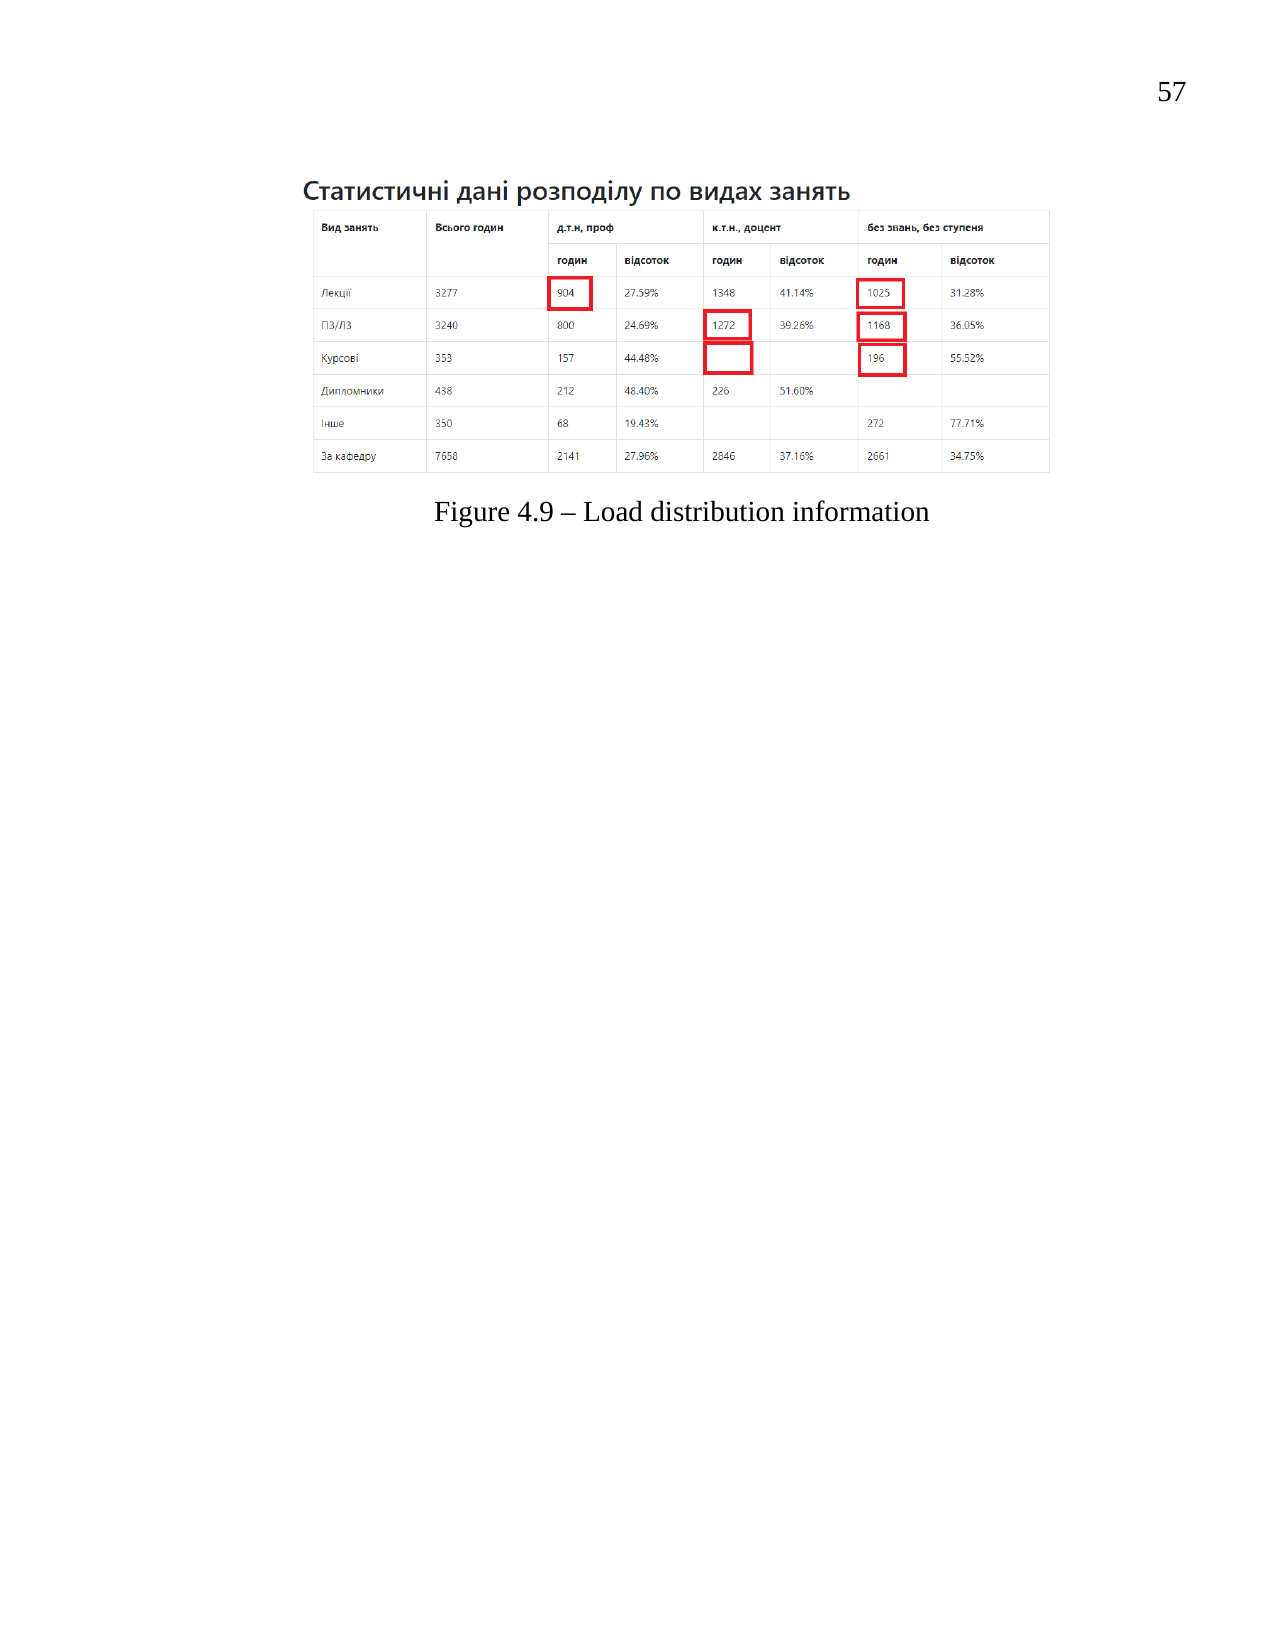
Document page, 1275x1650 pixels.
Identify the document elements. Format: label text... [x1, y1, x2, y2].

picture [284, 174, 1080, 478]
text Figure 4.9 – Load distribution information [177, 494, 1186, 528]
